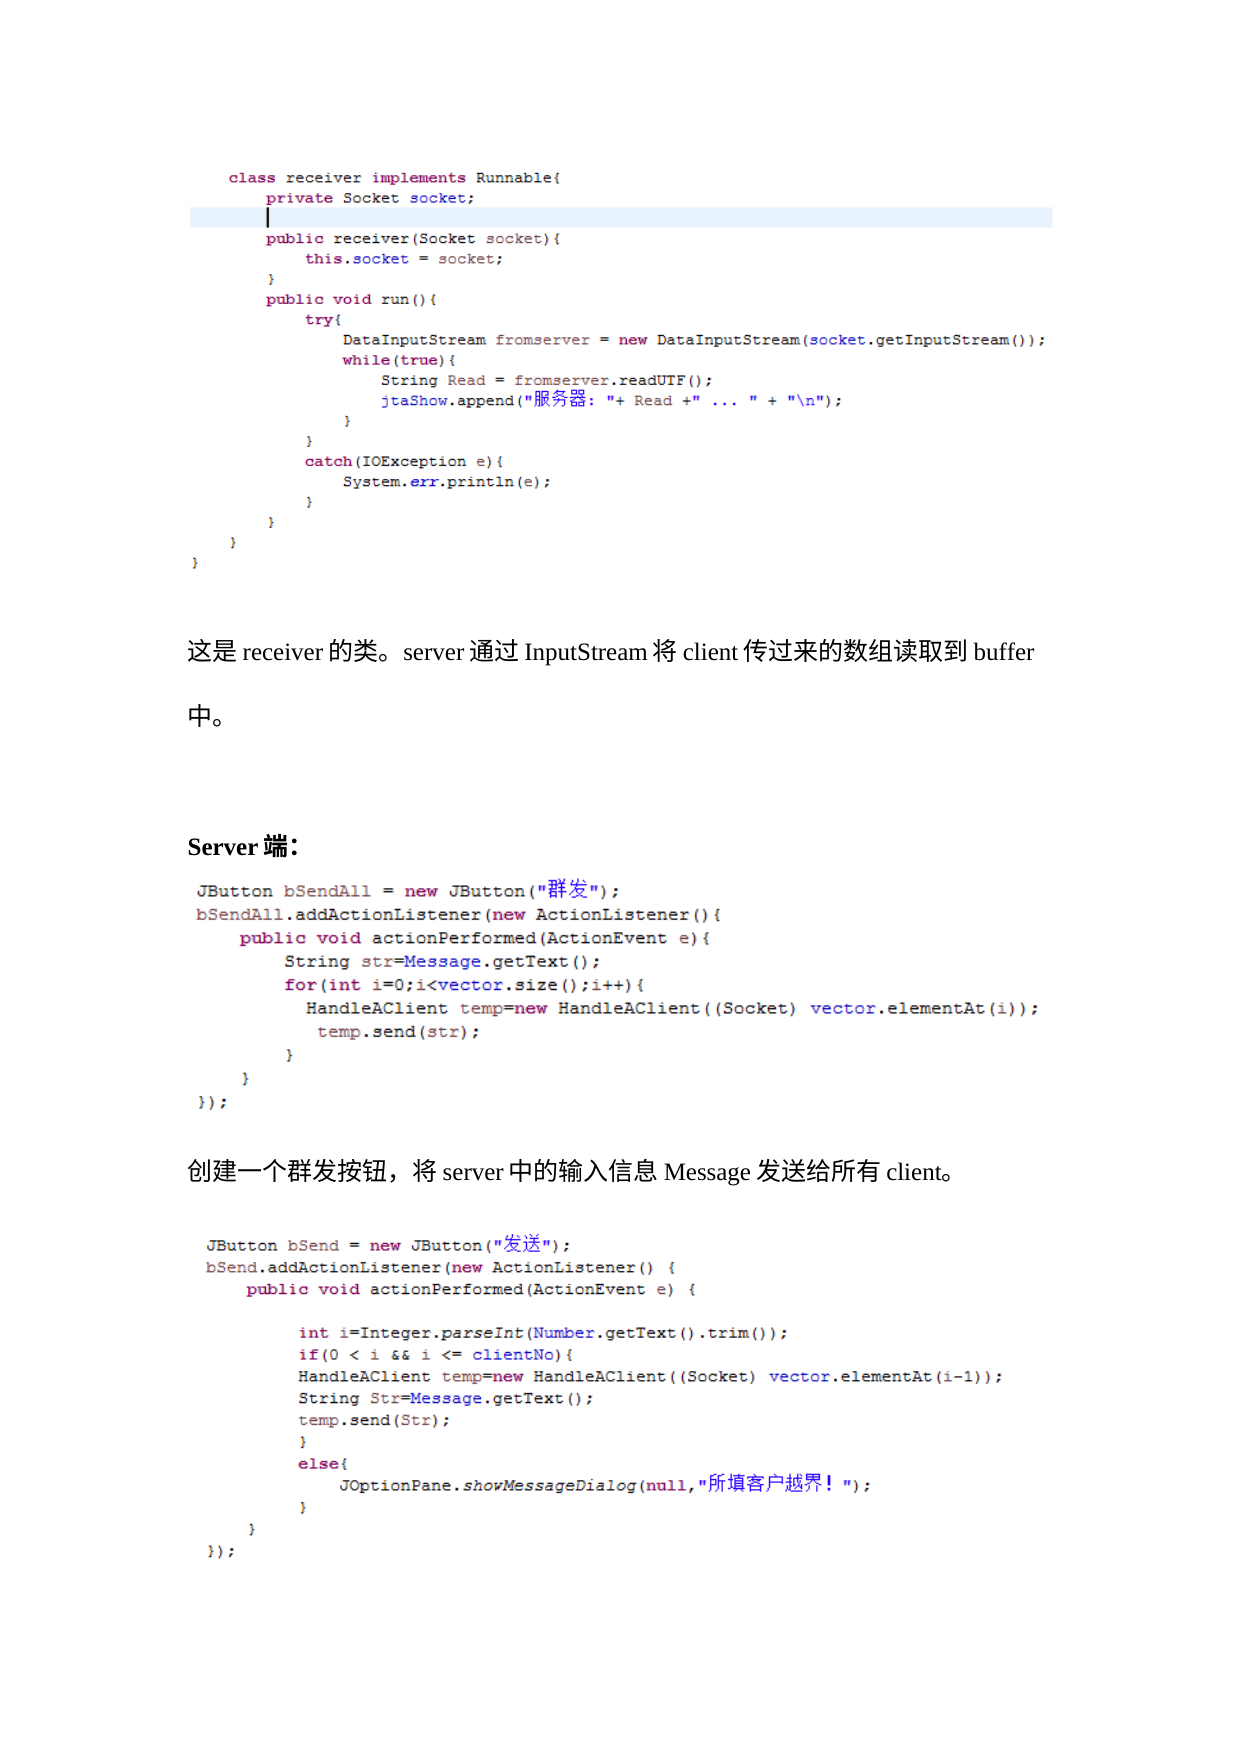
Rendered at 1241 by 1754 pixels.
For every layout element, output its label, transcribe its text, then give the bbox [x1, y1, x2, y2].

text 这是receiver的类。server通过InputStream将client传过来的数组读取到buffer中。 [187, 617, 1053, 747]
picture [187, 162, 1053, 590]
picture [187, 877, 1053, 1117]
text Server端： [187, 812, 1053, 877]
text 创建一个群发按钮，将server中的输入信息Message发送给所有client。 [187, 1137, 1053, 1202]
picture [187, 1234, 1053, 1565]
